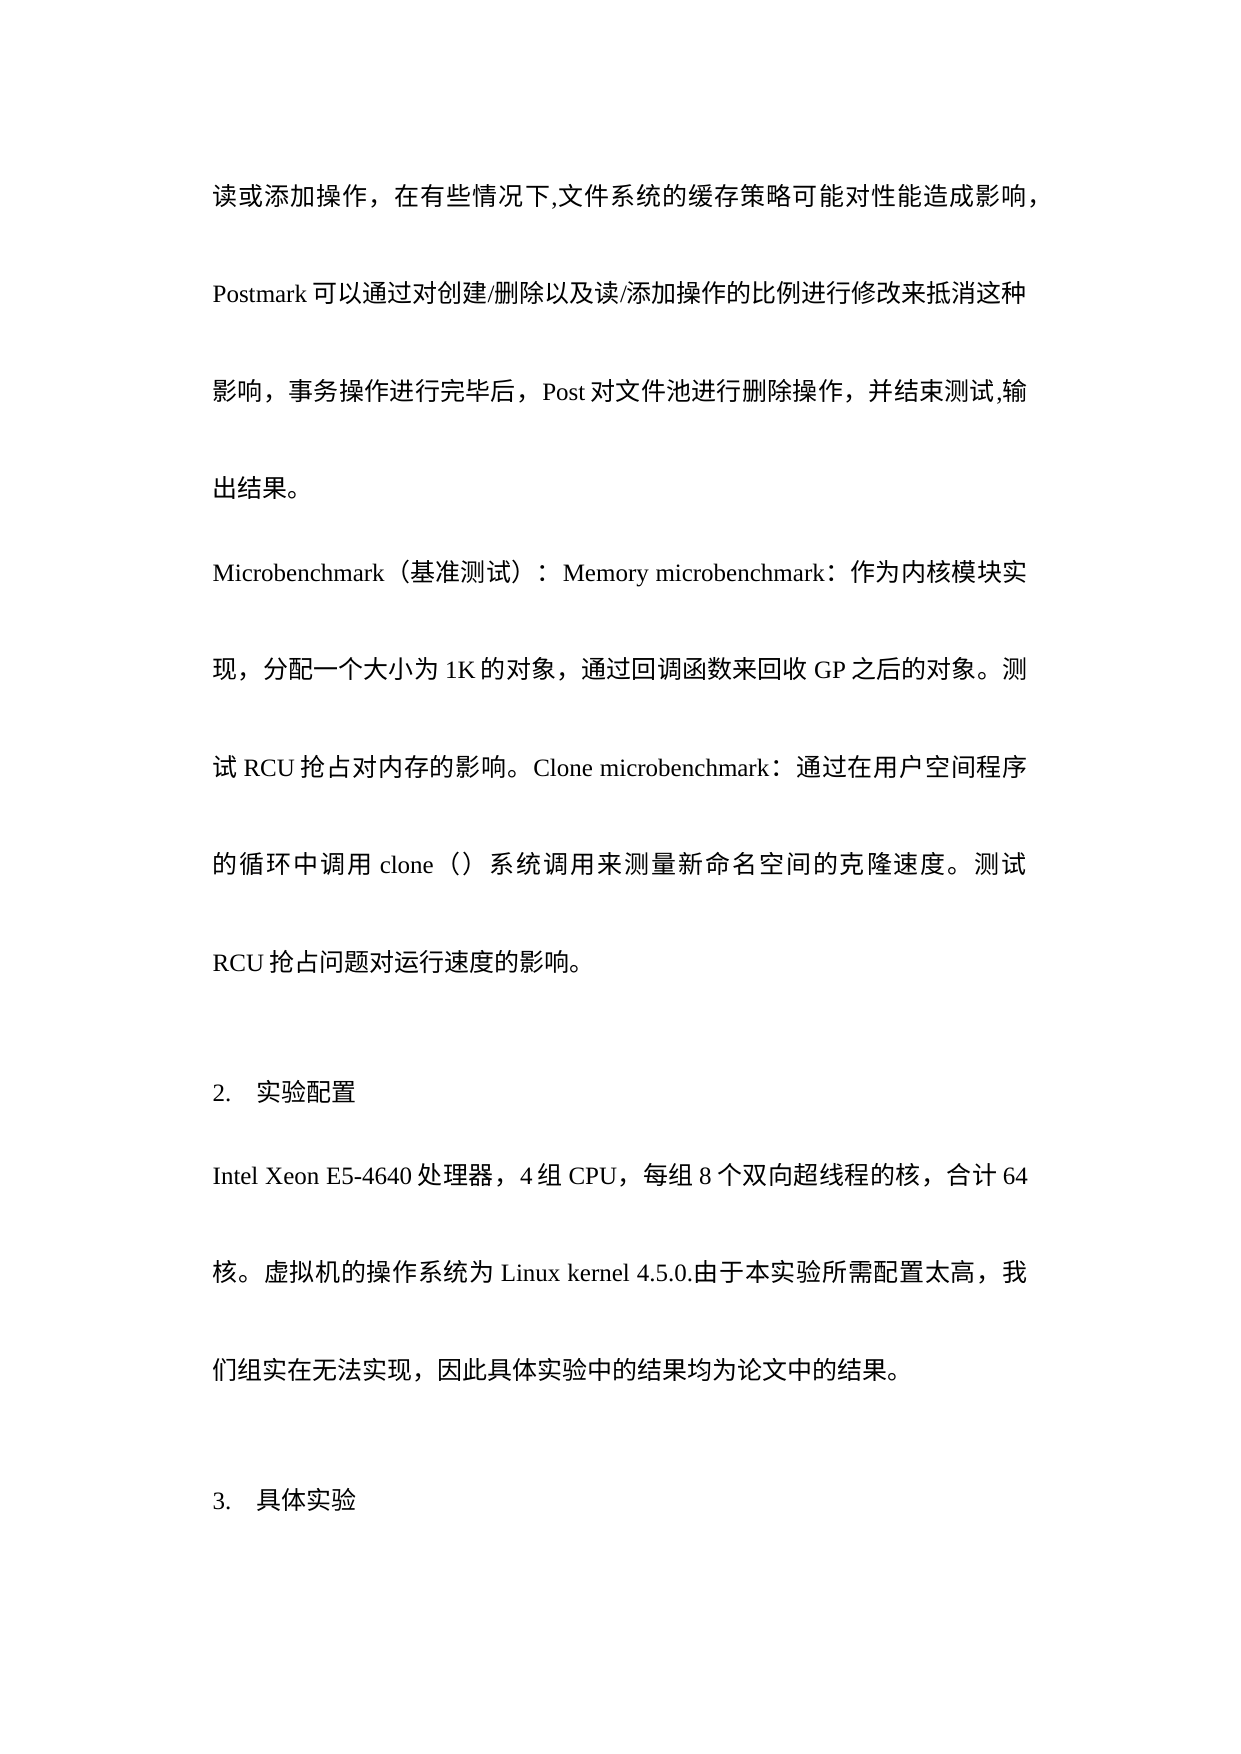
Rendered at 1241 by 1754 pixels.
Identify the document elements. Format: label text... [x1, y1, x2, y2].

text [212, 162, 1028, 519]
list 实验配置 [212, 1058, 1028, 1123]
text Microbenchmark（基准测试）：Memory microbenchmark：作为内核模块实现，分配一个大小为1K的对象，通过回调函数来回收GP之后的对象。测试RCU抢占对内存的影响。Clone microbenchmark：通过在用户空间程序的循环中调用clone（）系统调用来测量新命名空间的克隆速度。测试RCU抢占问题对运行速度的影响。 [212, 538, 1028, 993]
text Intel Xeon E5-4640处理器，4组CPU，每组8个双向超线程的核，合计64核。虚拟机的操作系统为Linux kernel 4.5.0.由于本实验所需配置太高，我们组实在无法实现，因此具体实验中的结果均为论文中的结果。 [212, 1141, 1028, 1401]
list 具体实验 [212, 1466, 1028, 1531]
